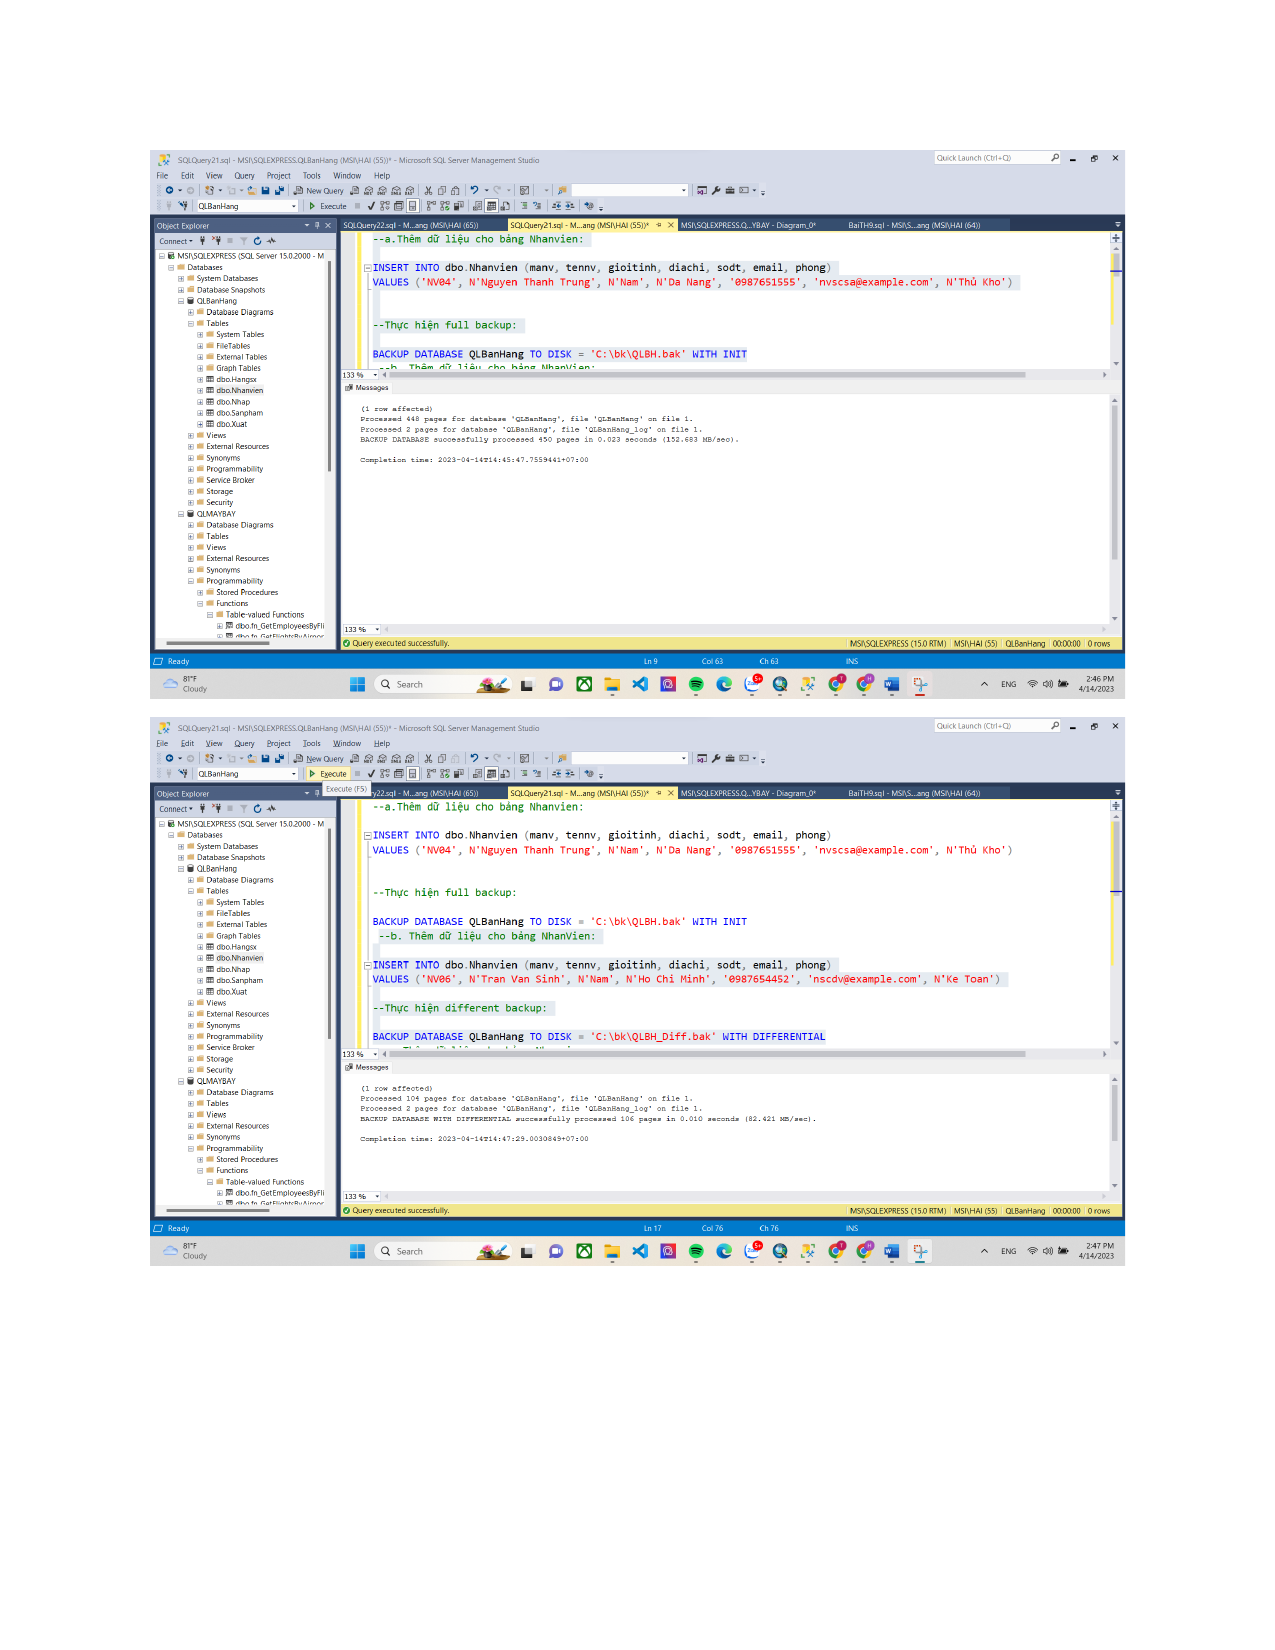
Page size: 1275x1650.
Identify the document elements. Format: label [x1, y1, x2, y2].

picture [150, 717, 1125, 1266]
picture [150, 150, 1125, 699]
